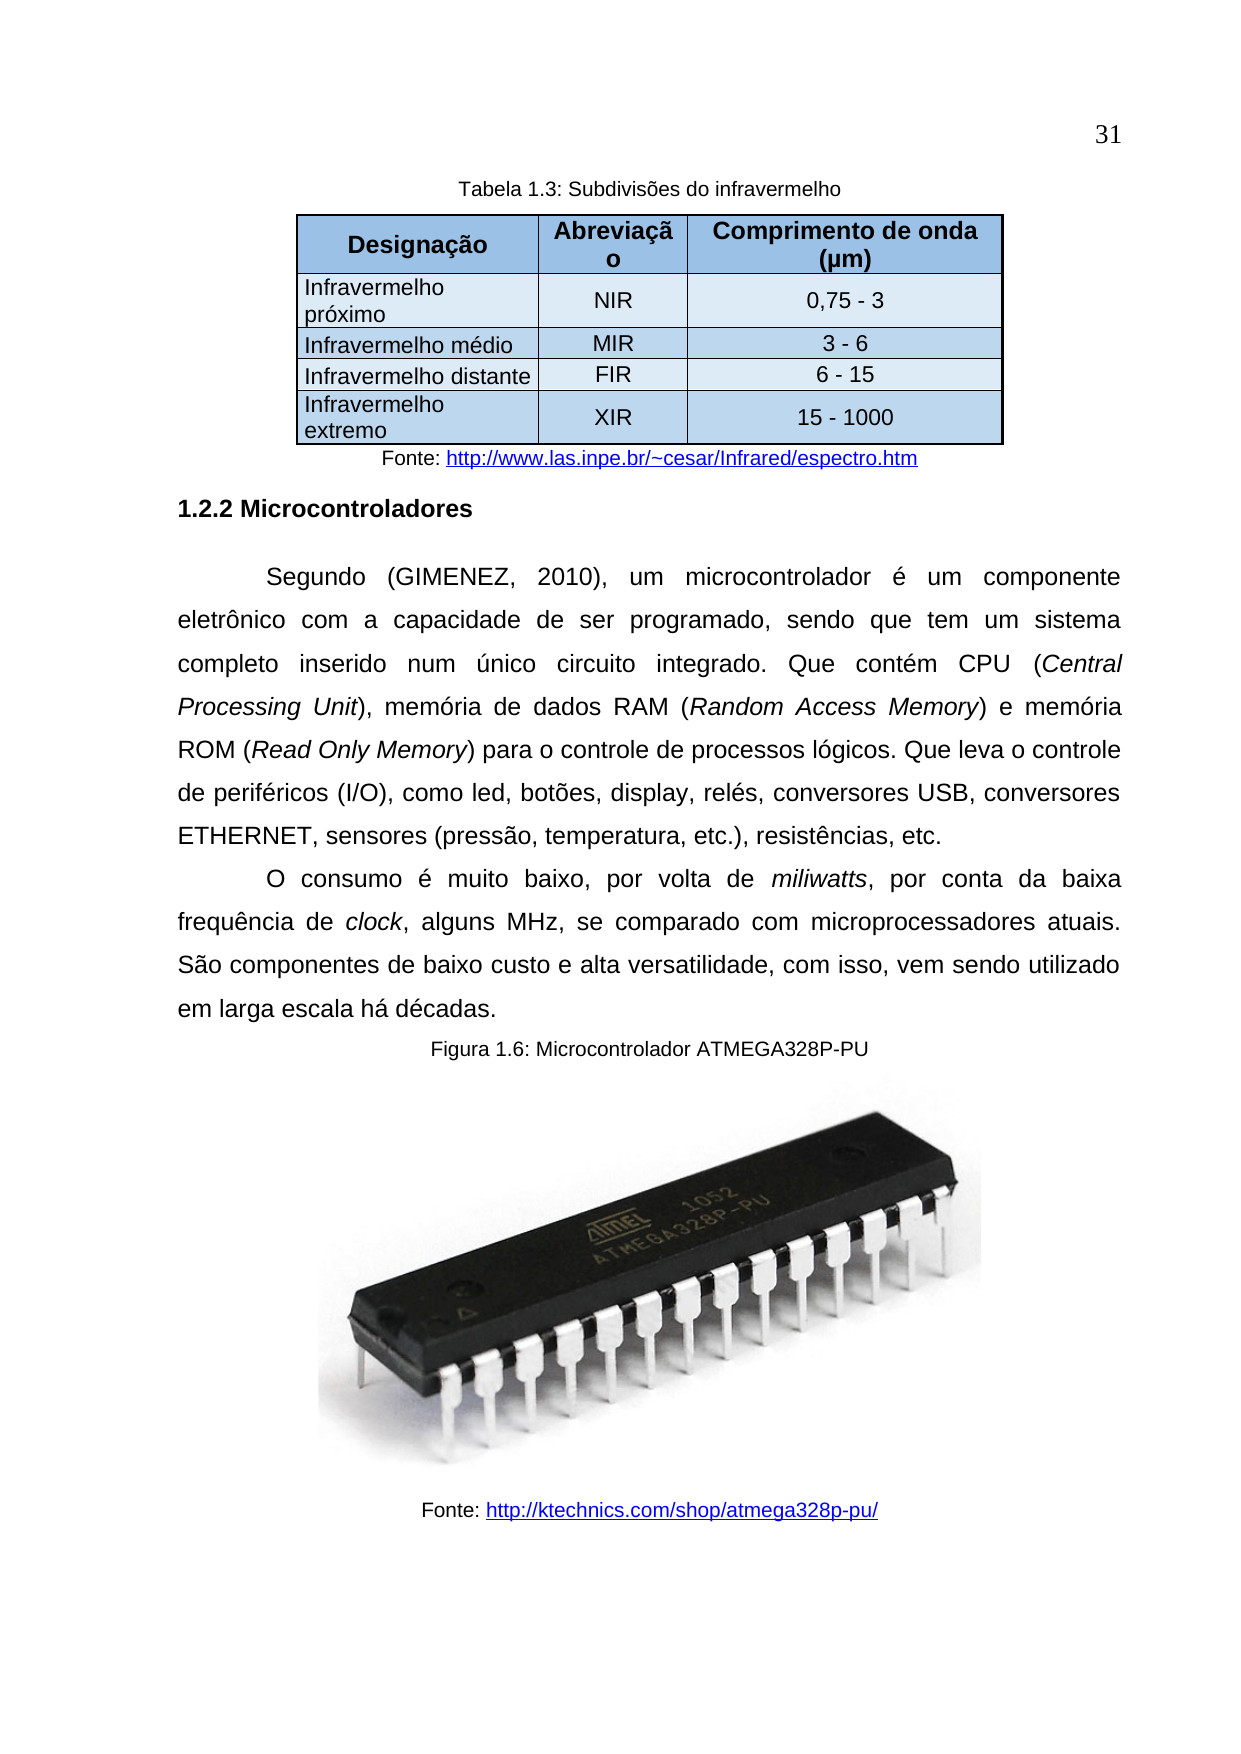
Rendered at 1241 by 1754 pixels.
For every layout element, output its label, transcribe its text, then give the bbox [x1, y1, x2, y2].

text Figura 1.6: Microcontrolador ATMEGA328P-PU [177, 1037, 1122, 1061]
table_cell MIR [539, 328, 687, 358]
subtitle Microcontroladores [177, 494, 1122, 523]
table_cell 3 - 6 [688, 328, 1001, 358]
text Fonte: http://www.las.inpe.br/~cesar/Infrared/espectro.htm [177, 445, 1122, 469]
table_header Abreviação [539, 216, 687, 273]
text Fonte: http://ktechnics.com/shop/atmega328p-pu/ [177, 1498, 1122, 1522]
text Segundo (GIMENEZ, 2010), um microcontrolador é um componente eletrônico com a capacidade de ser programado, sendo que tem um sistema completo inserido num único circuito integrado. Que contém CPU (Central Processing Unit), memória de dados RAM (Random Access Memory) e memória ROM (Read Only Memory) para o controle de processos lógicos. Que leva o controle de periféricos (I/O), como led, botões, display, relés, conversores USB, conversores ETHERNET, sensores (pressão, temperatura, etc.), resistências, etc. [177, 562, 1122, 850]
table_cell 6 - 15 [688, 359, 1001, 389]
table_cell Infravermelho extremo [298, 391, 538, 443]
table_cell Infravermelho próximo [298, 274, 538, 327]
text O consumo é muito baixo, por volta de miliwatts, por conta da baixa frequência de clock, alguns MHz, se comparado com microprocessadores atuais. São componentes de baixo custo e alta versatilidade, com isso, vem sendo utilizado em larga escala há décadas. [177, 864, 1122, 1022]
table_cell 0,75 - 3 [688, 274, 1001, 327]
table_cell Infravermelho distante [298, 359, 538, 389]
table_header Designação [298, 216, 538, 273]
table_cell NIR [539, 274, 687, 327]
text Tabela 1.3: Subdivisões do infravermelho [177, 177, 1122, 201]
table_cell 15 - 1000 [688, 391, 1001, 443]
table_cell XIR [539, 391, 687, 443]
table_cell FIR [539, 359, 687, 389]
picture [318, 1073, 982, 1484]
table_cell Infravermelho médio [298, 328, 538, 358]
table_header Comprimento de onda (µm) [688, 216, 1001, 273]
